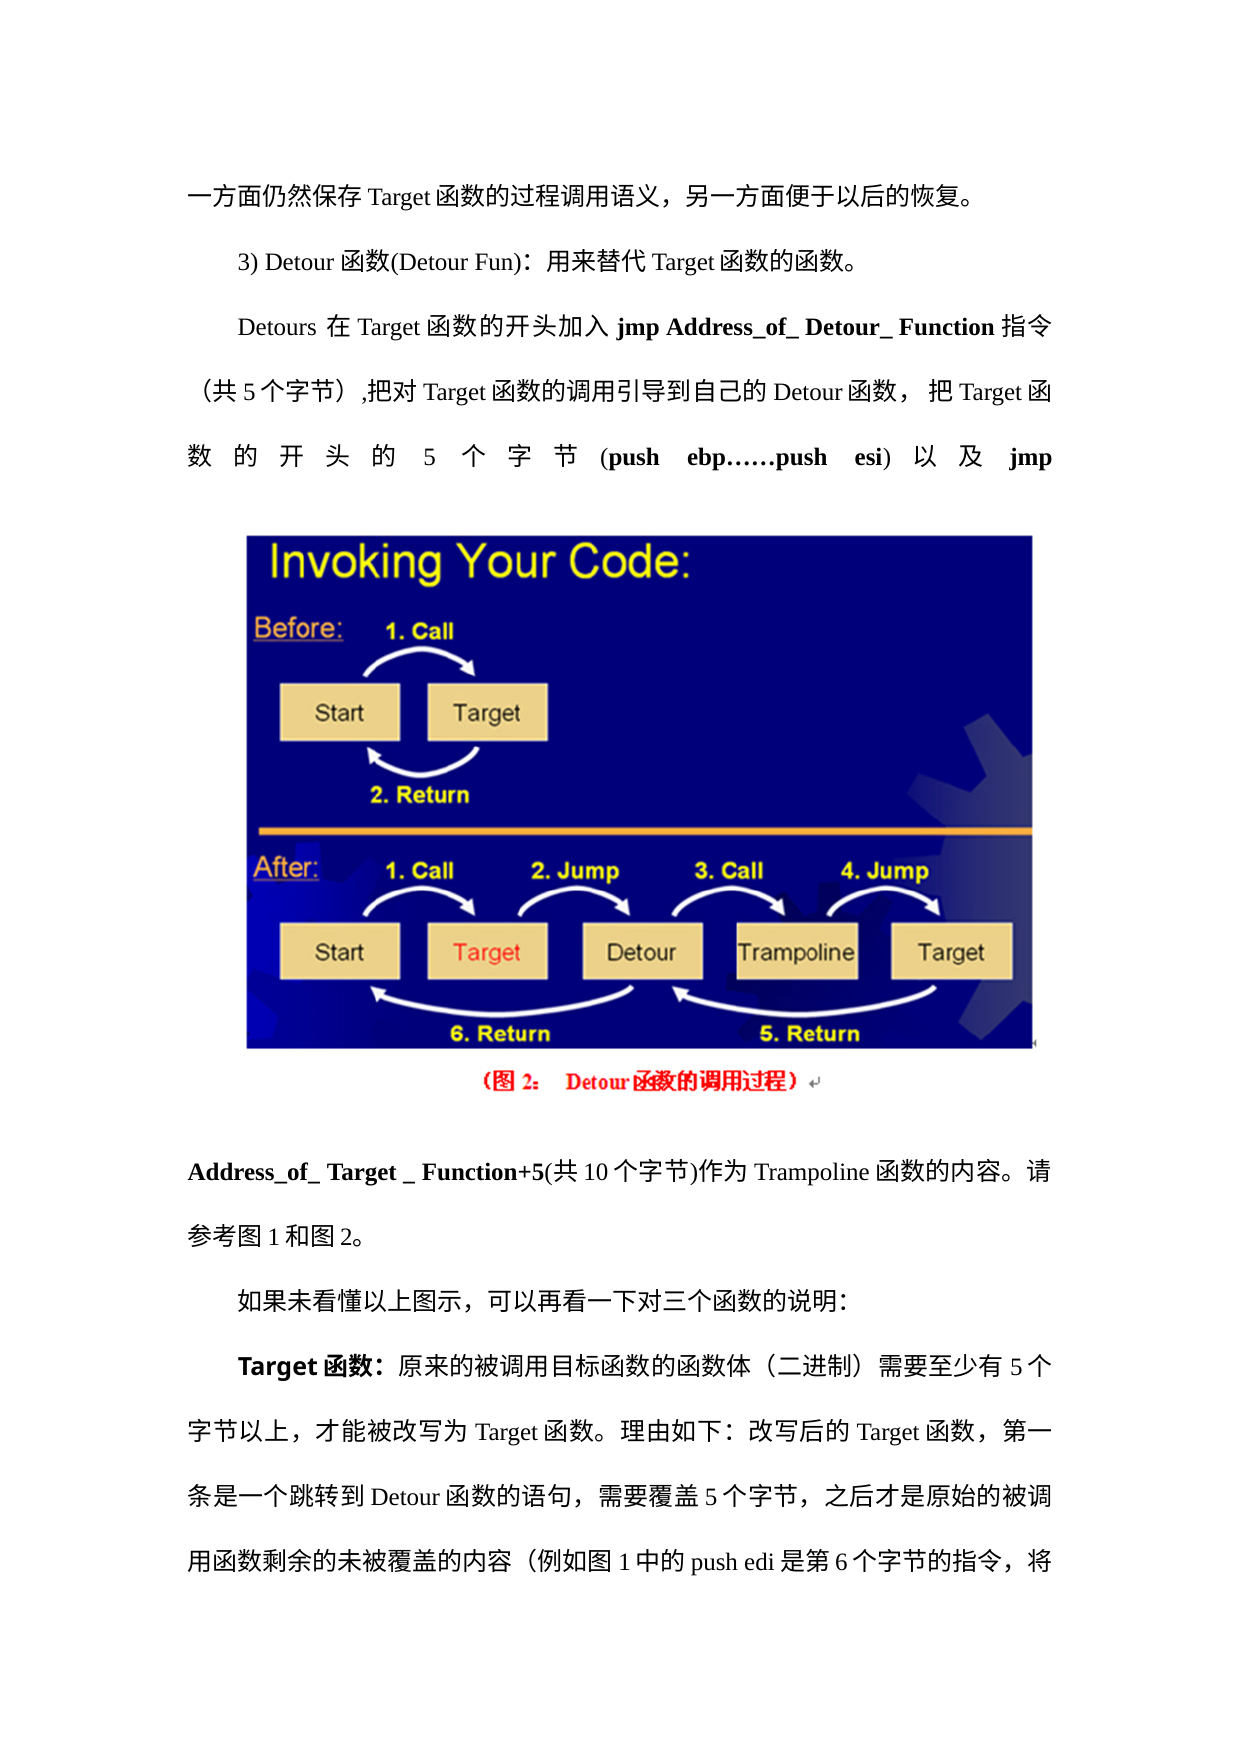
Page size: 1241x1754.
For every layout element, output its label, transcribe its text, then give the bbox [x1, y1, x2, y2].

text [187, 1332, 1053, 1592]
text 3) Detour 函数(Detour Fun)：用来替代Target函数的函数。 [187, 227, 1053, 292]
text 如果未看懂以上图示，可以再看一下对三个函数的说明： [187, 1267, 1053, 1332]
picture [231, 532, 1037, 1107]
text 2) Trampoline函数(Trampoline Fun)：Target函数的部分复制品。因为Detours将会改写Target函数，所以先把Target函数的前5个字节复制保存好，一方面仍然保存Target函数的过程调用语义，另一方面便于以后的恢复。 [187, 162, 1053, 227]
